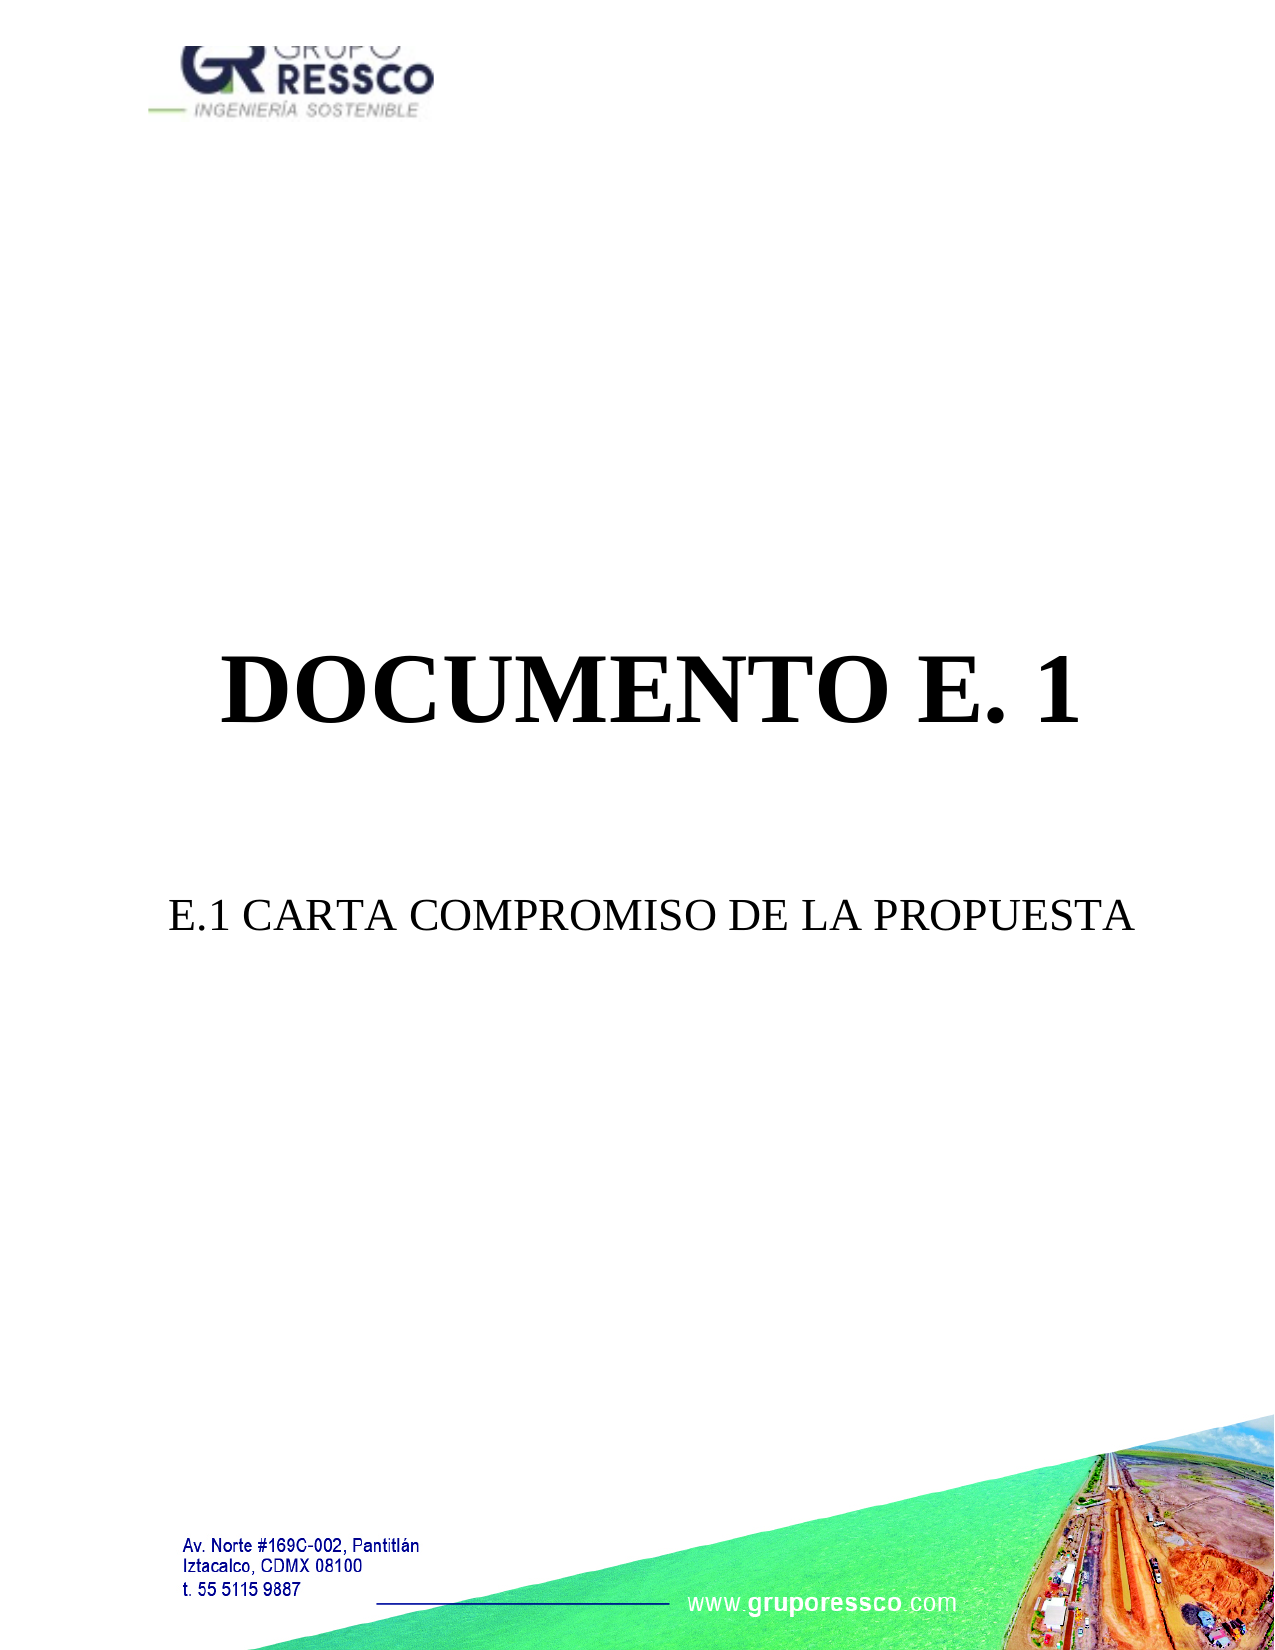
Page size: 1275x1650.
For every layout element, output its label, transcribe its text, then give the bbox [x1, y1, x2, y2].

picture [176, 1414, 1274, 1650]
text DOCUMENTO E. 1 [148, 629, 1157, 744]
text E.1 CARTA COMPROMISO DE LA PROPUESTA [148, 888, 1157, 940]
